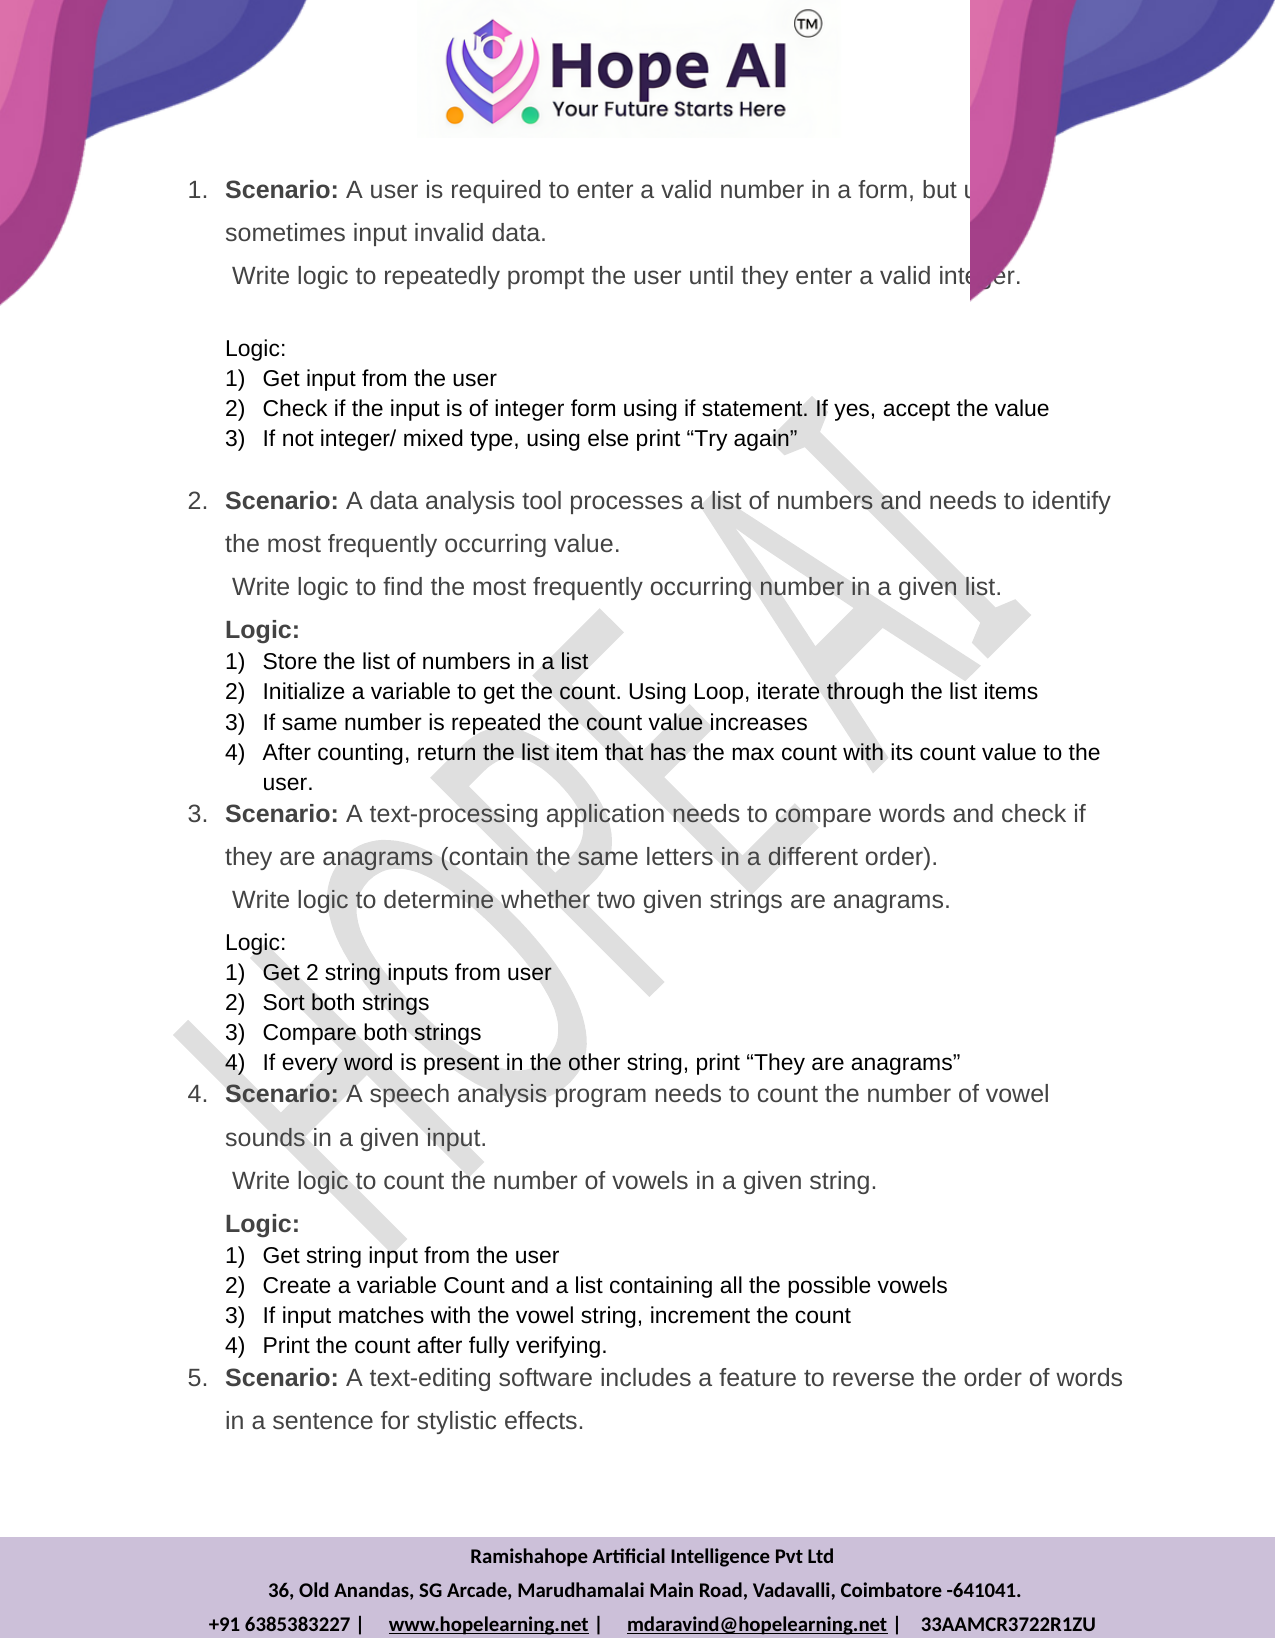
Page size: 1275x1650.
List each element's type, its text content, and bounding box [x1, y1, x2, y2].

subtitle Scenario: A user is required to enter a valid number in a form, but users sometimes input invalid data. Write logic to repeatedly prompt the user until they enter a valid integer. [310, 175, 970, 290]
text Logic: [225, 615, 1125, 644]
list Compare both strings [225, 1019, 1125, 1045]
subtitle Scenario: A data analysis tool processes a list of numbers and needs to identify the most frequently occurring value. Write logic to find the most frequently occurring number in a given list. [187, 486, 1125, 601]
subtitle Scenario: A text-processing application needs to compare words and check if they are anagrams (contain the same letters in a different order). Write logic to determine whether two given strings are anagrams. [187, 799, 1125, 914]
list Get string input from the user [225, 1242, 1125, 1268]
picture [416, 0, 842, 138]
list Get 2 string inputs from user [225, 959, 1125, 985]
picture [0, 0, 310, 307]
list Store the list of numbers in a list [225, 648, 1125, 674]
list If not integer/ mixed type, using else print “Try again” [225, 425, 1125, 452]
list If same number is repeated the count value increases [225, 708, 1125, 735]
text Logic: [225, 334, 1125, 361]
list Initialize a variable to get the count. Using Loop, iterate through the list items [225, 678, 1125, 704]
list Create a variable Count and a list containing all the possible vowels [225, 1272, 1125, 1298]
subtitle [187, 1363, 1125, 1434]
list Print the count after fully verifying. [225, 1332, 1125, 1359]
text Logic: [225, 1209, 1125, 1238]
list After counting, return the list item that has the max count with its count value to the user. [225, 739, 1125, 795]
list Sort both strings [225, 989, 1125, 1015]
list Get input from the user [225, 365, 1125, 391]
list Check if the input is of integer form using if statement. If yes, accept the value [225, 395, 1125, 421]
subtitle Scenario: A speech analysis program needs to count the number of vowel sounds in a given input. Write logic to count the number of vowels in a given string. [187, 1079, 1125, 1194]
text Logic: [225, 928, 1125, 955]
list If every word is present in the other string, print “They are anagrams” [225, 1049, 1125, 1076]
list If input matches with the vowel string, increment the count [225, 1302, 1125, 1329]
picture [970, 0, 1275, 303]
